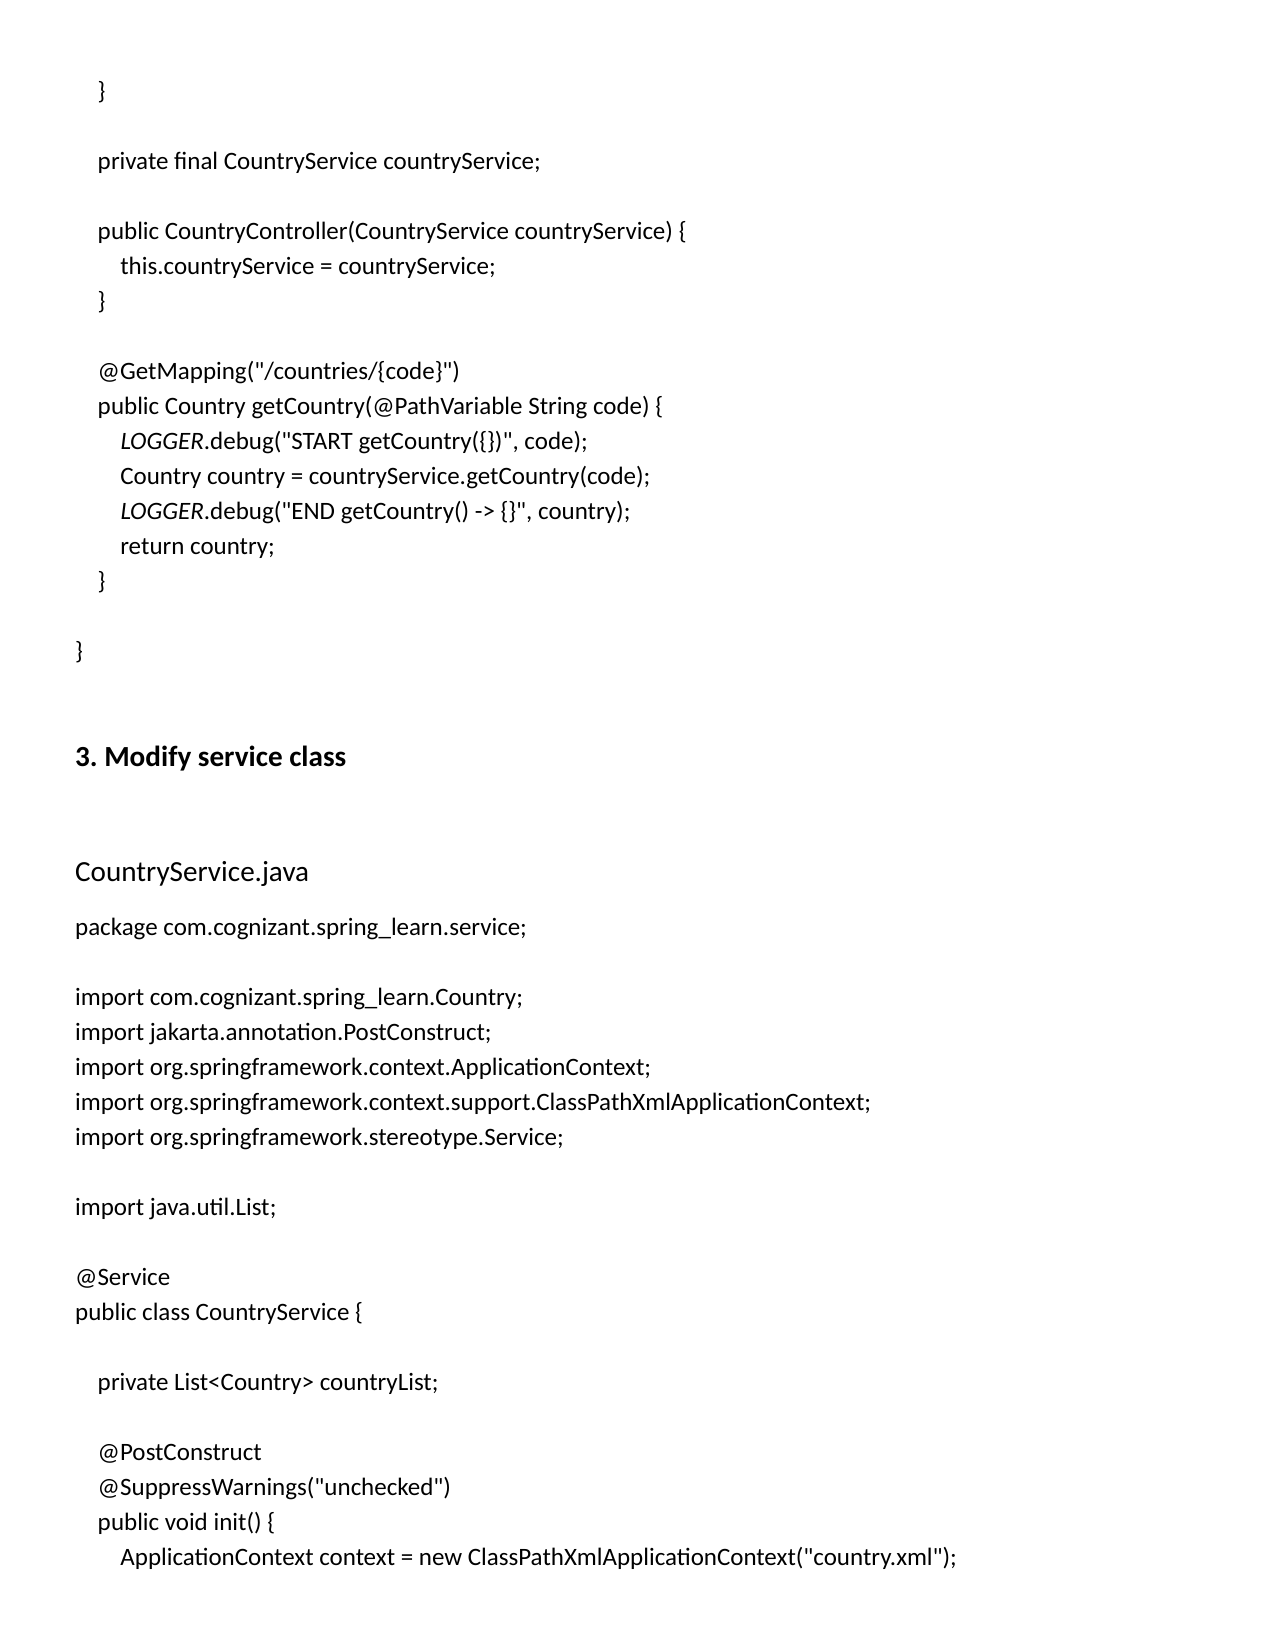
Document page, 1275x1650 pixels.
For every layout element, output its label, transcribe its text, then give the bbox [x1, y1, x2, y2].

text 3. Modify service class [75, 738, 1200, 774]
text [75, 75, 1200, 666]
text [75, 911, 1200, 1572]
text CountryService.java [75, 853, 1200, 889]
